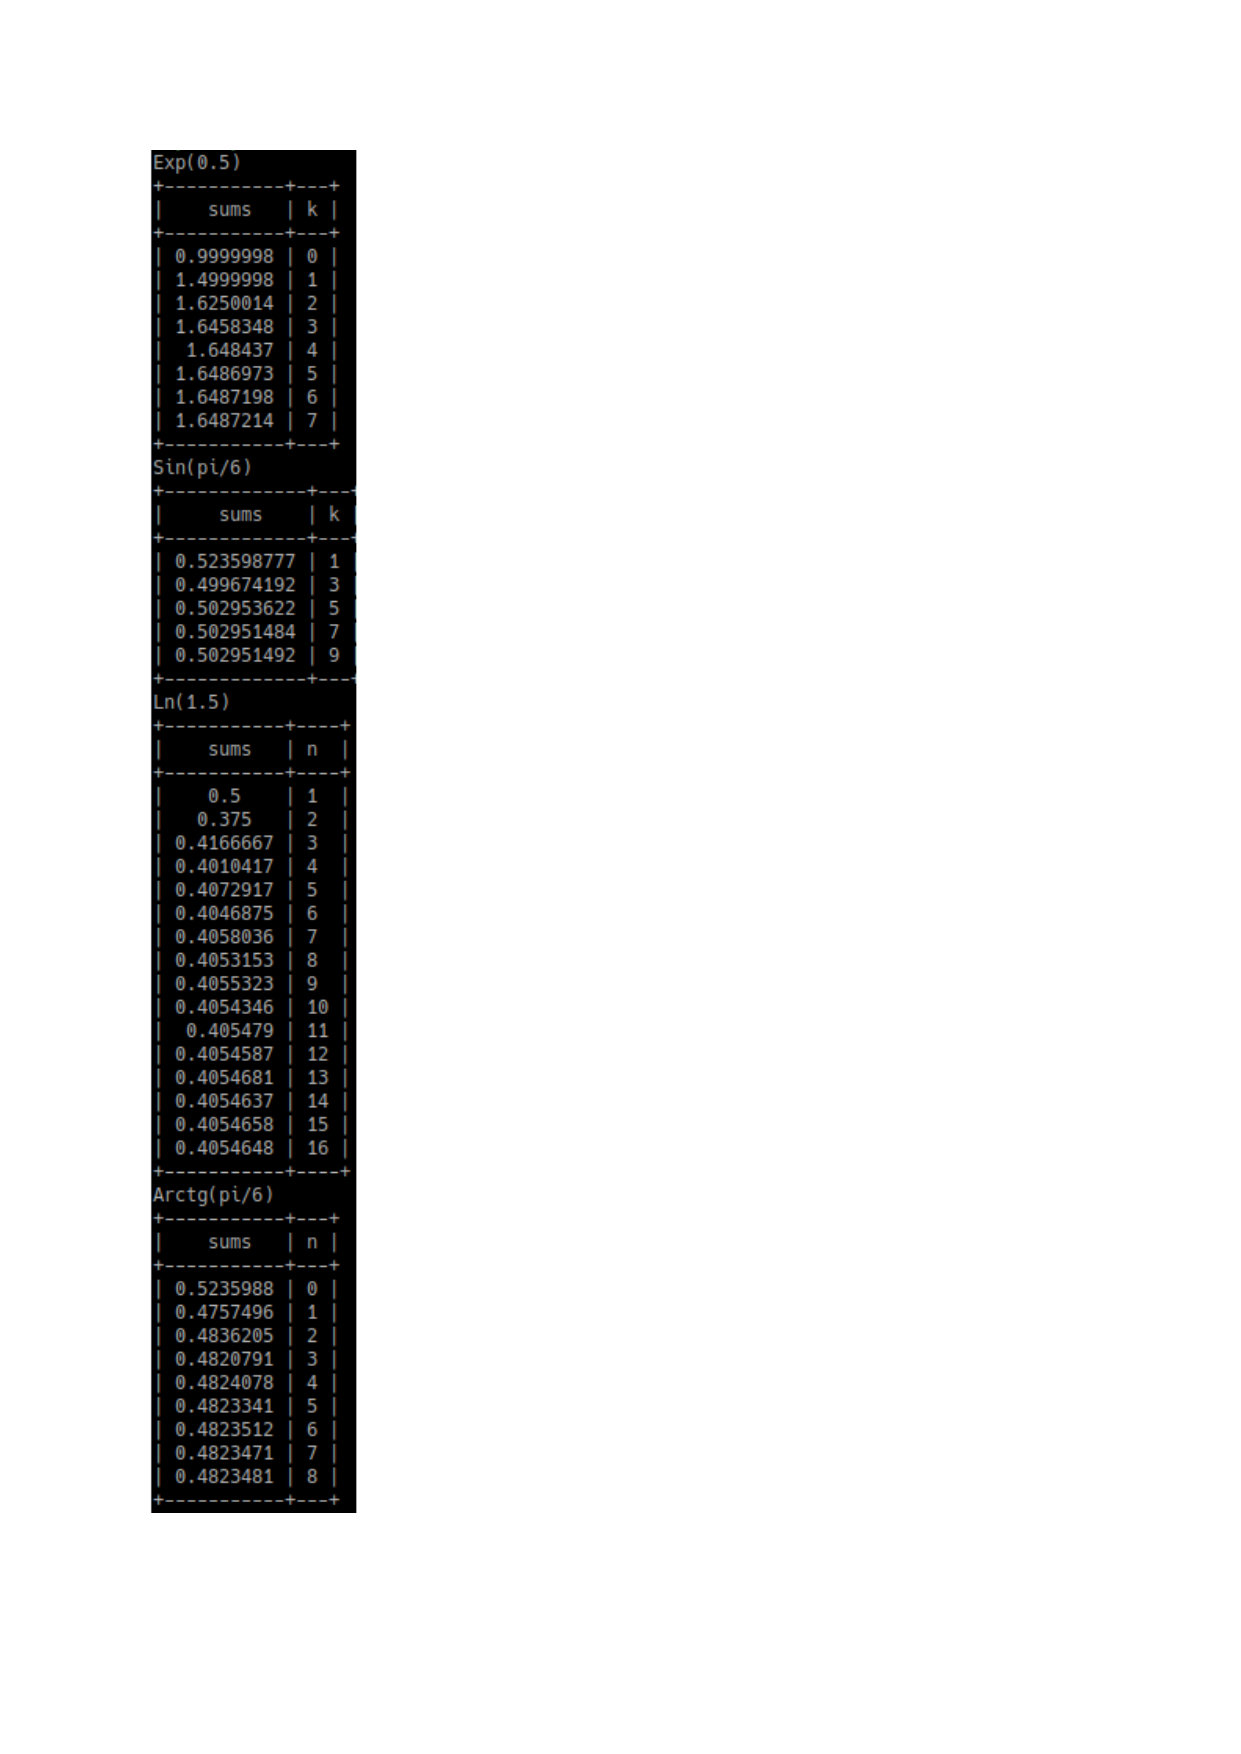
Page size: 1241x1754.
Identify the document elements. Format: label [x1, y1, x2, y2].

picture [150, 150, 357, 1513]
